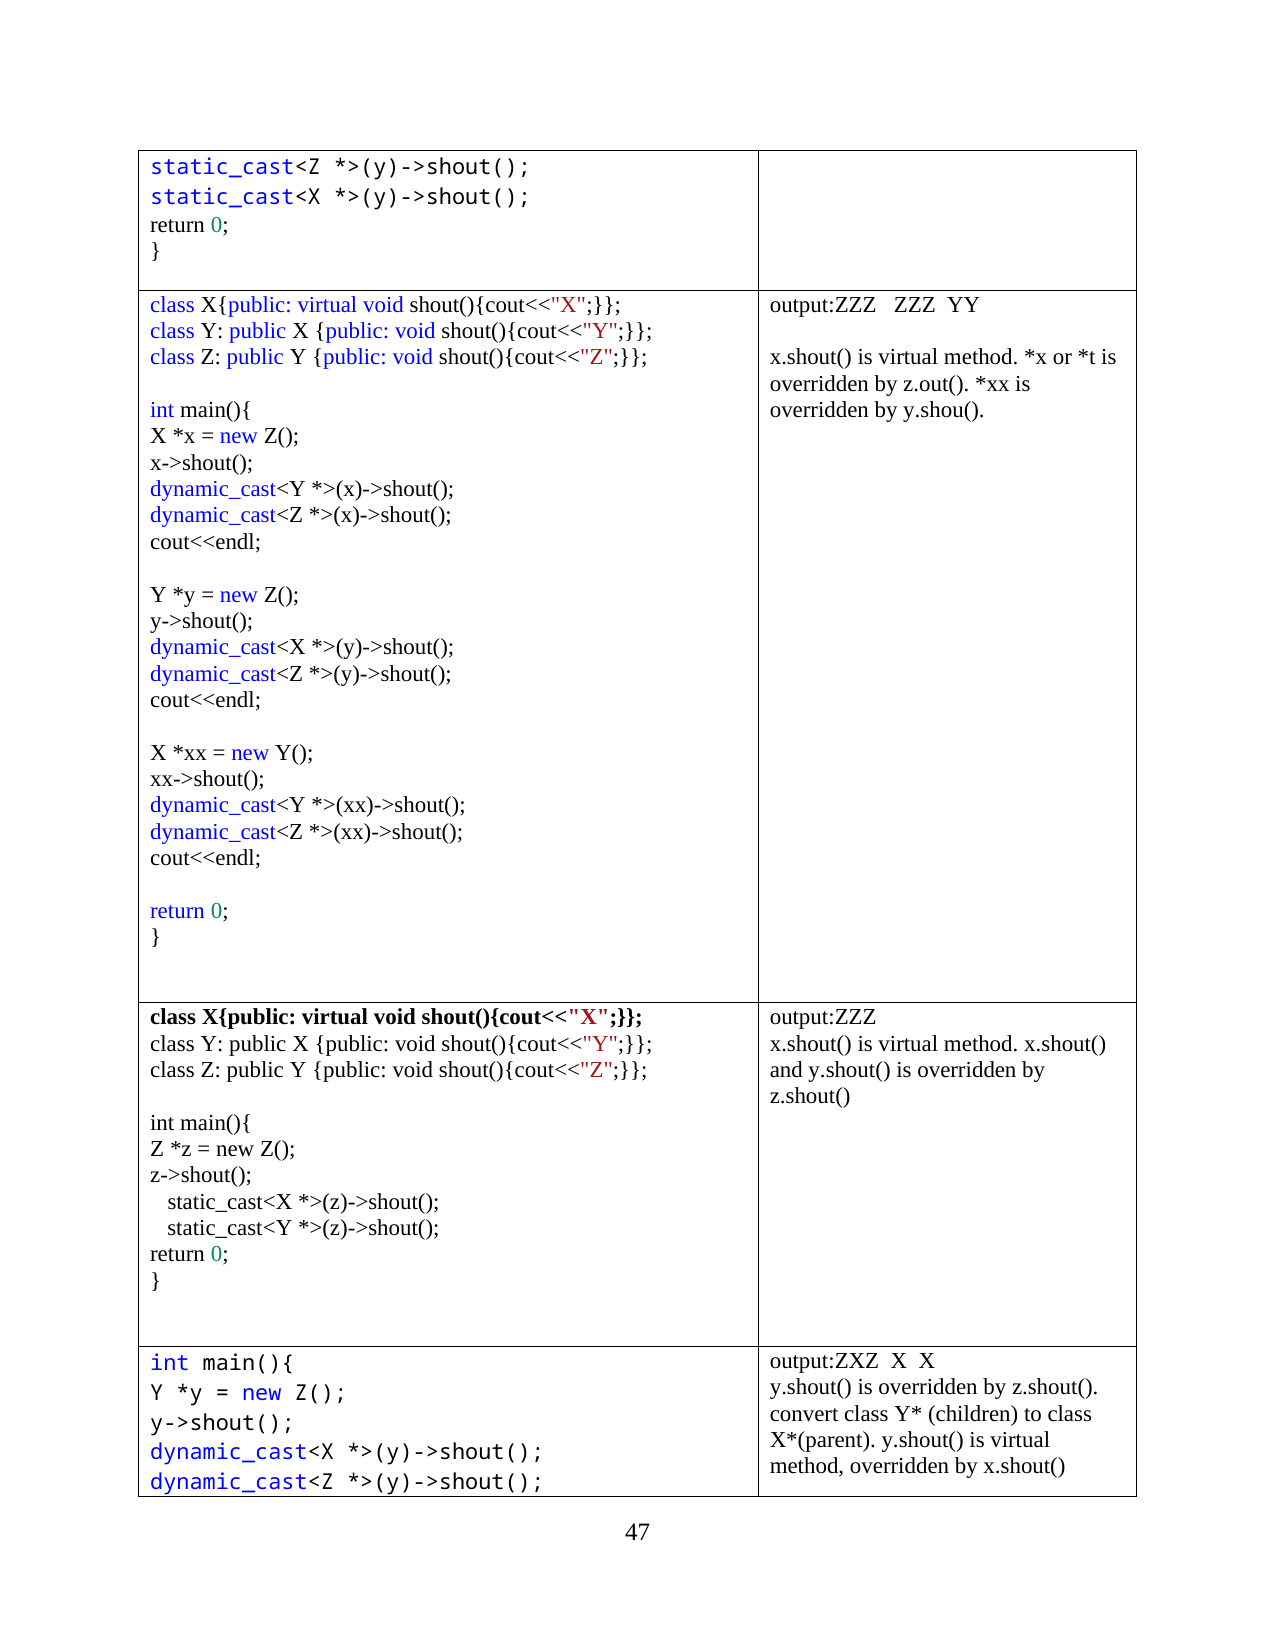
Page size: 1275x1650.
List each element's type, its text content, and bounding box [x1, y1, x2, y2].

table_cell output:ZZZ ZZZ YY x.shout() is virtual method. *x or *t is overridden by z.out(). *xx is overridden by y.shou(). [759, 291, 1136, 1002]
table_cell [759, 151, 1136, 290]
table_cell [139, 151, 758, 290]
table_cell class X{public: virtual void shout(){cout<<"X";}}; class Y: public X {public: void shout(){cout<<"Y";}}; class Z: public Y {public: void shout(){cout<<"Z";}}; int main(){ Z *z = new Z(); z->shout(); static_cast<X *>(z)->shout(); static_cast<Y *>(z)->shout(); return 0; } [139, 1003, 758, 1346]
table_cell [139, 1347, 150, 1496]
table_cell class X{public: virtual void shout(){cout<<"X";}}; class Y: public X {public: void shout(){cout<<"Y";}}; class Z: public Y {public: void shout(){cout<<"Z";}}; int main(){ X *x = new Z(); x->shout(); dynamic_cast<Y *>(x)->shout(); dynamic_cast<Z *>(x)->shout(); cout<<endl; Y *y = new Z(); y->shout(); dynamic_cast<X *>(y)->shout(); dynamic_cast<Z *>(y)->shout(); cout<<endl; X *xx = new Y(); xx->shout(); dynamic_cast<Y *>(xx)->shout(); dynamic_cast<Z *>(xx)->shout(); cout<<endl; return 0; } [139, 291, 758, 1002]
table_cell output:ZZZ x.shout() is virtual method. x.shout() and y.shout() is overridden by z.shout() [759, 1003, 1136, 1346]
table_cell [759, 1347, 1136, 1496]
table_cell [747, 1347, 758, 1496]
